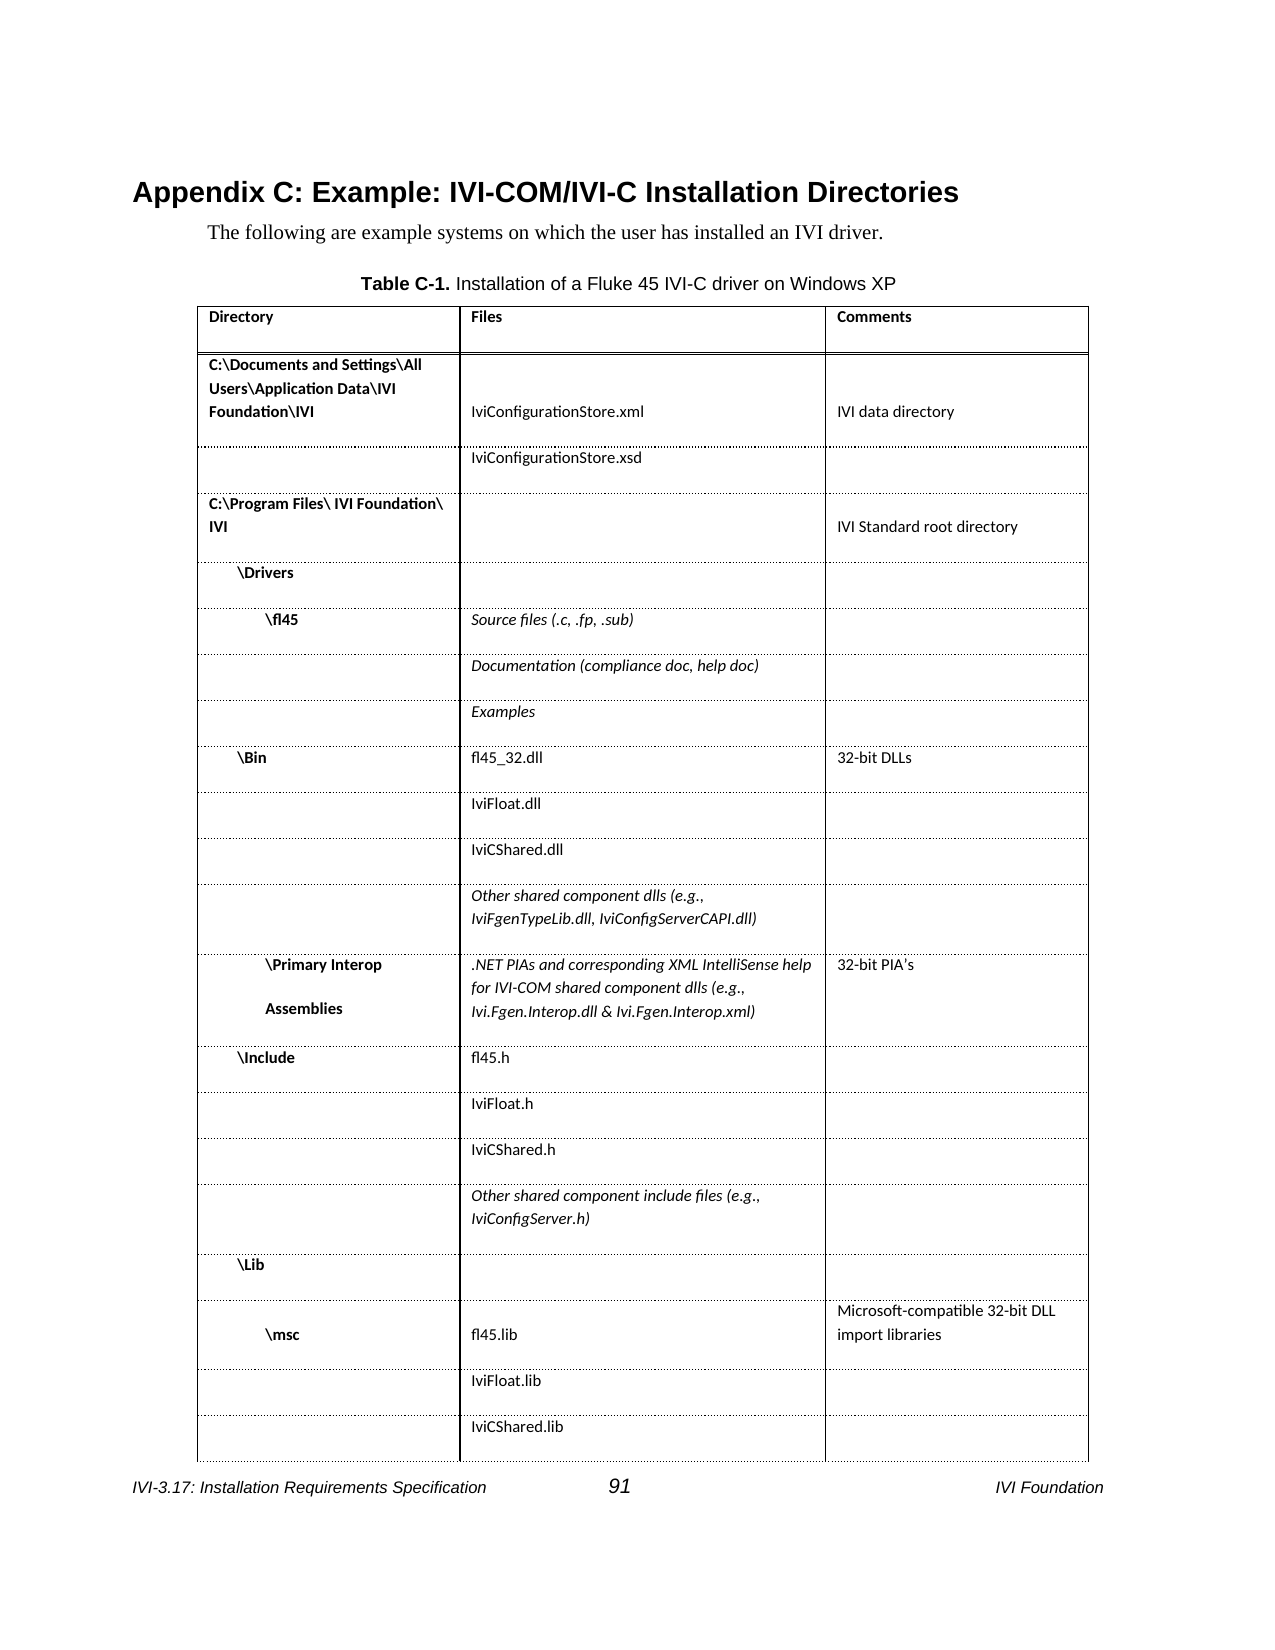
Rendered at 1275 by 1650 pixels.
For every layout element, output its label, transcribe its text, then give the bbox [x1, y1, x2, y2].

table_cell [826, 654, 1088, 700]
table_cell [198, 1415, 459, 1461]
table_cell [826, 1046, 1088, 1092]
text Table C-1. Installation of a Fluke 45 IVI-C driver on Windows XP [132, 272, 1125, 294]
table_cell \fl45 [198, 608, 459, 654]
table_cell [826, 446, 1088, 492]
table_header Files [461, 307, 825, 352]
table_cell [198, 1092, 459, 1138]
table_cell [198, 654, 459, 700]
table_cell [198, 1184, 459, 1254]
table_cell fl45.lib [461, 1300, 825, 1369]
table_cell Examples [461, 700, 825, 746]
table_cell \Bin [198, 746, 459, 792]
table_cell [461, 493, 825, 562]
table_cell [826, 1138, 1088, 1184]
table_cell [198, 884, 459, 953]
table_cell \Primary Interop Assemblies [198, 954, 459, 1046]
table_cell IVI data directory [826, 355, 1088, 446]
text The following are example systems on which the user has installed an IVI driver. [207, 220, 1125, 244]
table_cell fl45_32.dll [461, 746, 825, 792]
table_cell [198, 700, 459, 746]
table_cell Other shared component include files (e.g., IviConfigServer.h) [461, 1184, 825, 1254]
table_cell [826, 792, 1088, 838]
table_cell IviCShared.lib [461, 1415, 825, 1461]
table_cell [826, 608, 1088, 654]
table_cell [826, 1369, 1088, 1415]
table_cell [198, 792, 459, 838]
table_cell [826, 1415, 1088, 1461]
table_cell \Include [198, 1046, 459, 1092]
table_cell Source files (.c, .fp, .sub) [461, 608, 825, 654]
table_cell \msc [198, 1300, 459, 1369]
table_cell [461, 1254, 825, 1300]
table_cell IviCShared.h [461, 1138, 825, 1184]
table_cell [826, 1254, 1088, 1300]
table_cell IviFloat.h [461, 1092, 825, 1138]
table_cell [826, 1184, 1088, 1254]
table_cell [198, 1369, 459, 1415]
subtitle Appendix C: Example: IVI-COM/IVI-C Installation Directories [132, 175, 1125, 208]
table_cell [826, 884, 1088, 953]
table_cell \Lib [198, 1254, 459, 1300]
table_cell C:\Program Files\ IVI Foundation\IVI [198, 493, 459, 562]
table_cell C:\Documents and Settings\All Users\Application Data\IVI Foundation\IVI [198, 355, 459, 446]
table_cell [826, 838, 1088, 884]
table_header Comments [826, 307, 1088, 352]
table_cell 32-bit DLLs [826, 746, 1088, 792]
table_cell IviFloat.dll [461, 792, 825, 838]
table_cell fl45.h [461, 1046, 825, 1092]
table_cell [826, 562, 1088, 608]
table_cell [826, 1092, 1088, 1138]
table_cell [198, 446, 459, 492]
table_cell IVI Standard root directory [826, 493, 1088, 562]
table_cell 32-bit PIA’s [826, 954, 1088, 1046]
table_cell IviCShared.dll [461, 838, 825, 884]
table_cell [826, 700, 1088, 746]
table_cell \Drivers [198, 562, 459, 608]
table_cell Microsoft-compatible 32-bit DLL import libraries [826, 1300, 1088, 1369]
table_cell .NET PIAs and corresponding XML IntelliSense help for IVI-COM shared component dlls (e.g., Ivi.Fgen.Interop.dll & Ivi.Fgen.Interop.xml) [461, 954, 825, 1046]
table_cell IviConfigurationStore.xml [461, 355, 825, 446]
table_header Directory [198, 307, 459, 352]
table_cell [198, 838, 459, 884]
table_cell Other shared component dlls (e.g., IviFgenTypeLib.dll, IviConfigServerCAPI.dll) [461, 884, 825, 953]
table_cell [198, 1138, 459, 1184]
table_cell IviFloat.lib [461, 1369, 825, 1415]
table_cell [461, 562, 825, 608]
table_cell IviConfigurationStore.xsd [461, 446, 825, 492]
table_cell Documentation (compliance doc, help doc) [461, 654, 825, 700]
